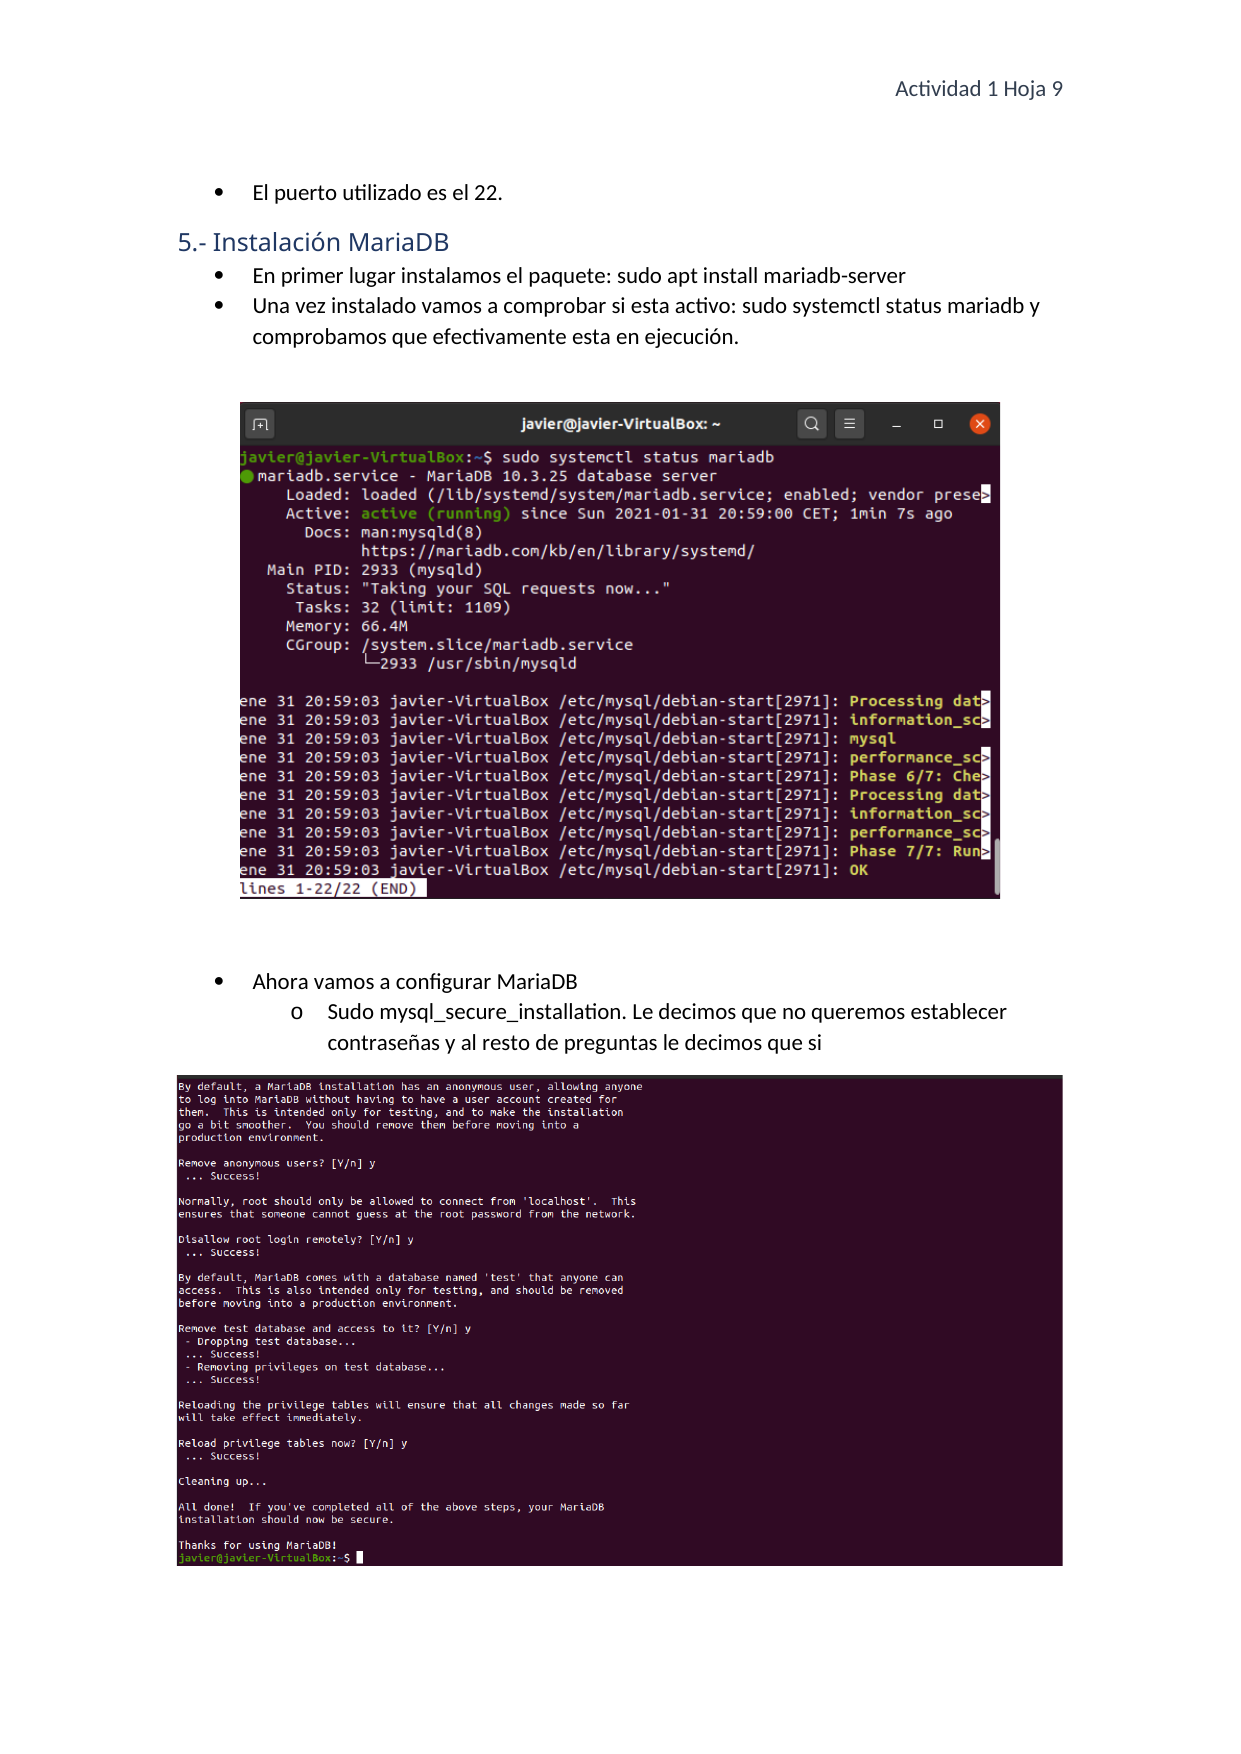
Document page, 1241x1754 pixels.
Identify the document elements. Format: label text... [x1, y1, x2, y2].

list En primer lugar instalamos el paquete: sudo apt install mariadb-server [215, 261, 1063, 289]
list Sudo mysql_secure_installation. Le decimos que no queremos establecer contraseñas y al resto de preguntas le decimos que si [290, 997, 1063, 1057]
subtitle 5.- Instalación MariaDB [177, 225, 1063, 259]
picture [176, 1075, 1063, 1566]
picture [240, 402, 1001, 899]
list El puerto utilizado es el 22. [215, 178, 1063, 206]
list Una vez instalado vamos a comprobar si esta activo: sudo systemctl status mariadb y comprobamos que efectivamente esta en ejecución. [215, 292, 1063, 350]
list Ahora vamos a configurar MariaDB [215, 967, 1063, 995]
